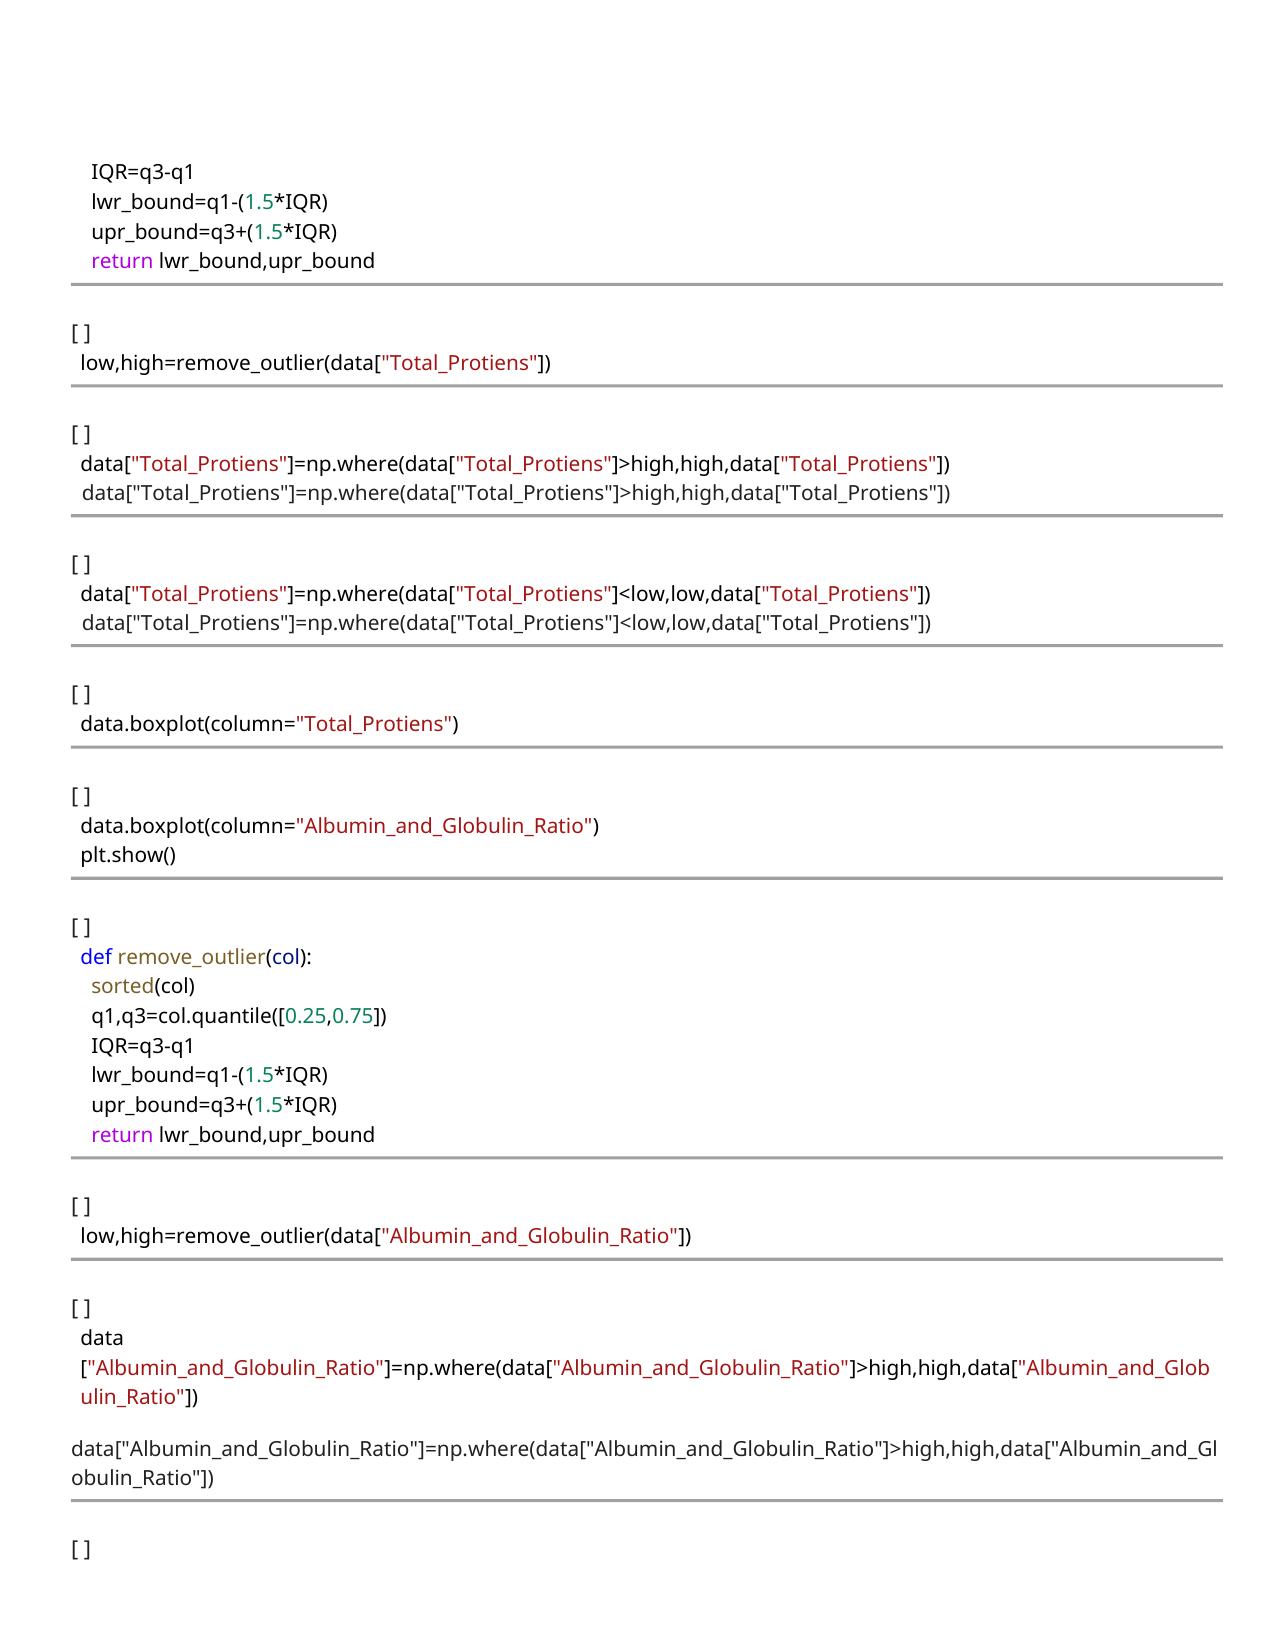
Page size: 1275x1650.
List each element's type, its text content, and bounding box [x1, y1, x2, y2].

text data["Total_Protiens"]=np.where(data["Total_Protiens"]>high,high,data["Total_Protiens"]) [80, 448, 1223, 478]
text data["Albumin_and_Globulin_Ratio"]=np.where(data["Albumin_and_Globulin_Ratio"]>high,high,data["Albumin_and_Globulin_Ratio"]) [80, 1322, 1223, 1411]
text [ ] [71, 317, 1223, 347]
text data["Albumin_and_Globulin_Ratio"]=np.where(data["Albumin_and_Globulin_Ratio"]>high,high,data["Albumin_and_Globulin_Ratio"]) [71, 1411, 1223, 1491]
text low,high=remove_outlier(data["Albumin_and_Globulin_Ratio"]) [80, 1220, 1223, 1250]
text [ ] [71, 418, 1223, 448]
text [ ] [71, 1292, 1223, 1322]
text low,high=remove_outlier(data["Total_Protiens"]) [80, 347, 1223, 376]
text [ ] [71, 548, 1223, 578]
text data.boxplot(column="Total_Protiens") [80, 708, 1223, 738]
text [ ] [71, 678, 1223, 708]
text data.boxplot(column="Albumin_and_Globulin_Ratio") plt.show() [80, 809, 1223, 869]
text data["Total_Protiens"]=np.where(data["Total_Protiens"]<low,low,data["Total_Protiens"]) [71, 608, 1223, 636]
text data["Total_Protiens"]=np.where(data["Total_Protiens"]<low,low,data["Total_Protiens"]) [80, 578, 1223, 608]
text [ ] [71, 911, 1223, 941]
text [ ] [71, 1190, 1223, 1220]
text [ ] [71, 780, 1223, 809]
text data["Total_Protiens"]=np.where(data["Total_Protiens"]>high,high,data["Total_Protiens"]) [71, 478, 1223, 506]
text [80, 156, 1223, 275]
text [ ] [71, 1533, 1223, 1563]
